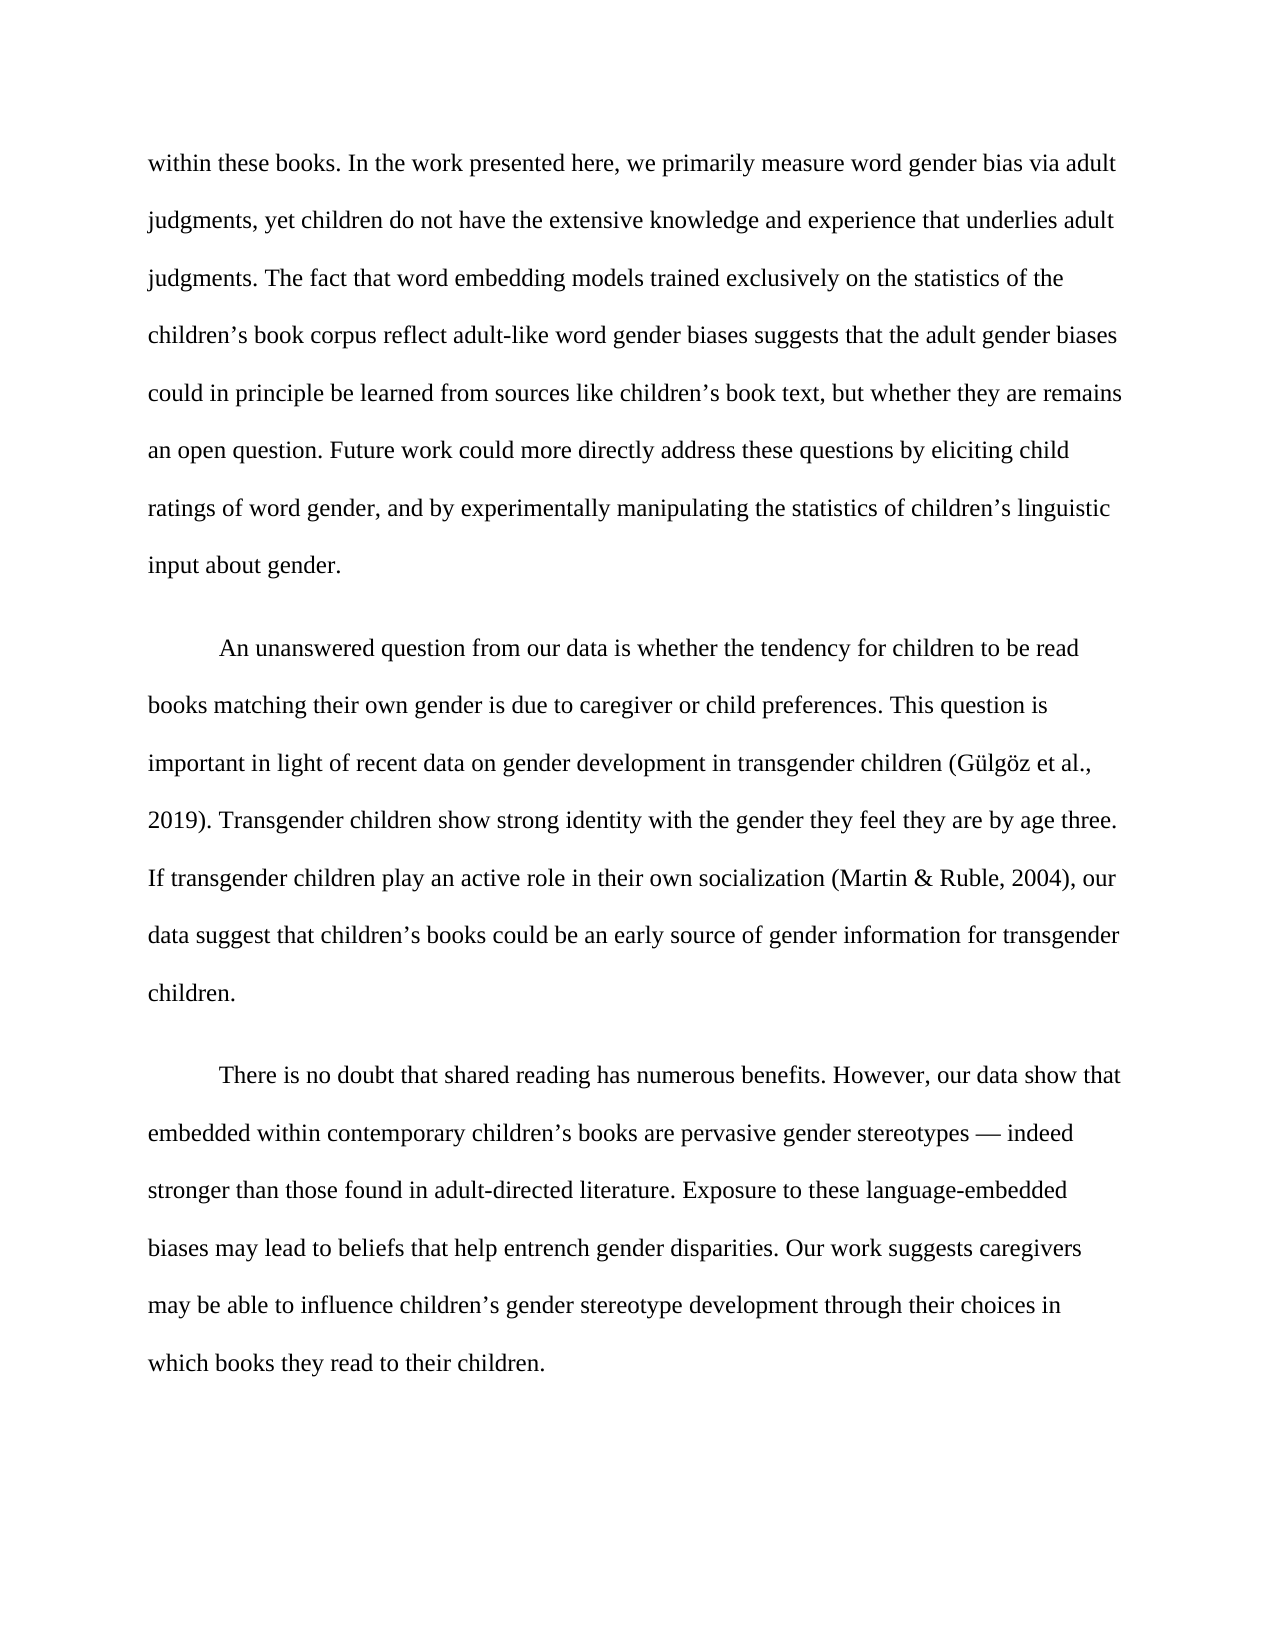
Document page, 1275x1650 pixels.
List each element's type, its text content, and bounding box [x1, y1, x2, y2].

text There is no doubt that shared reading has numerous benefits. However, our data show that embedded within contemporary children’s books are pervasive gender stereotypes — indeed stronger than those found in adult-directed literature. Exposure to these language-embedded biases may lead to beliefs that help entrench gender disparities. Our work suggests caregivers may be able to influence children’s gender stereotype development through their choices in which books they read to their children. [148, 1060, 1127, 1376]
text An unanswered question from our data is whether the tendency for children to be read books matching their own gender is due to caregiver or child preferences. This question is important in light of recent data on gender development in transgender children (Gülgöz et al., 2019). Transgender children show strong identity with the gender they feel they are by age three. If transgender children play an active role in their own socialization (Martin & Ruble, 2004), our data suggest that children’s books could be an early source of gender information for transgender children. [148, 633, 1127, 1006]
